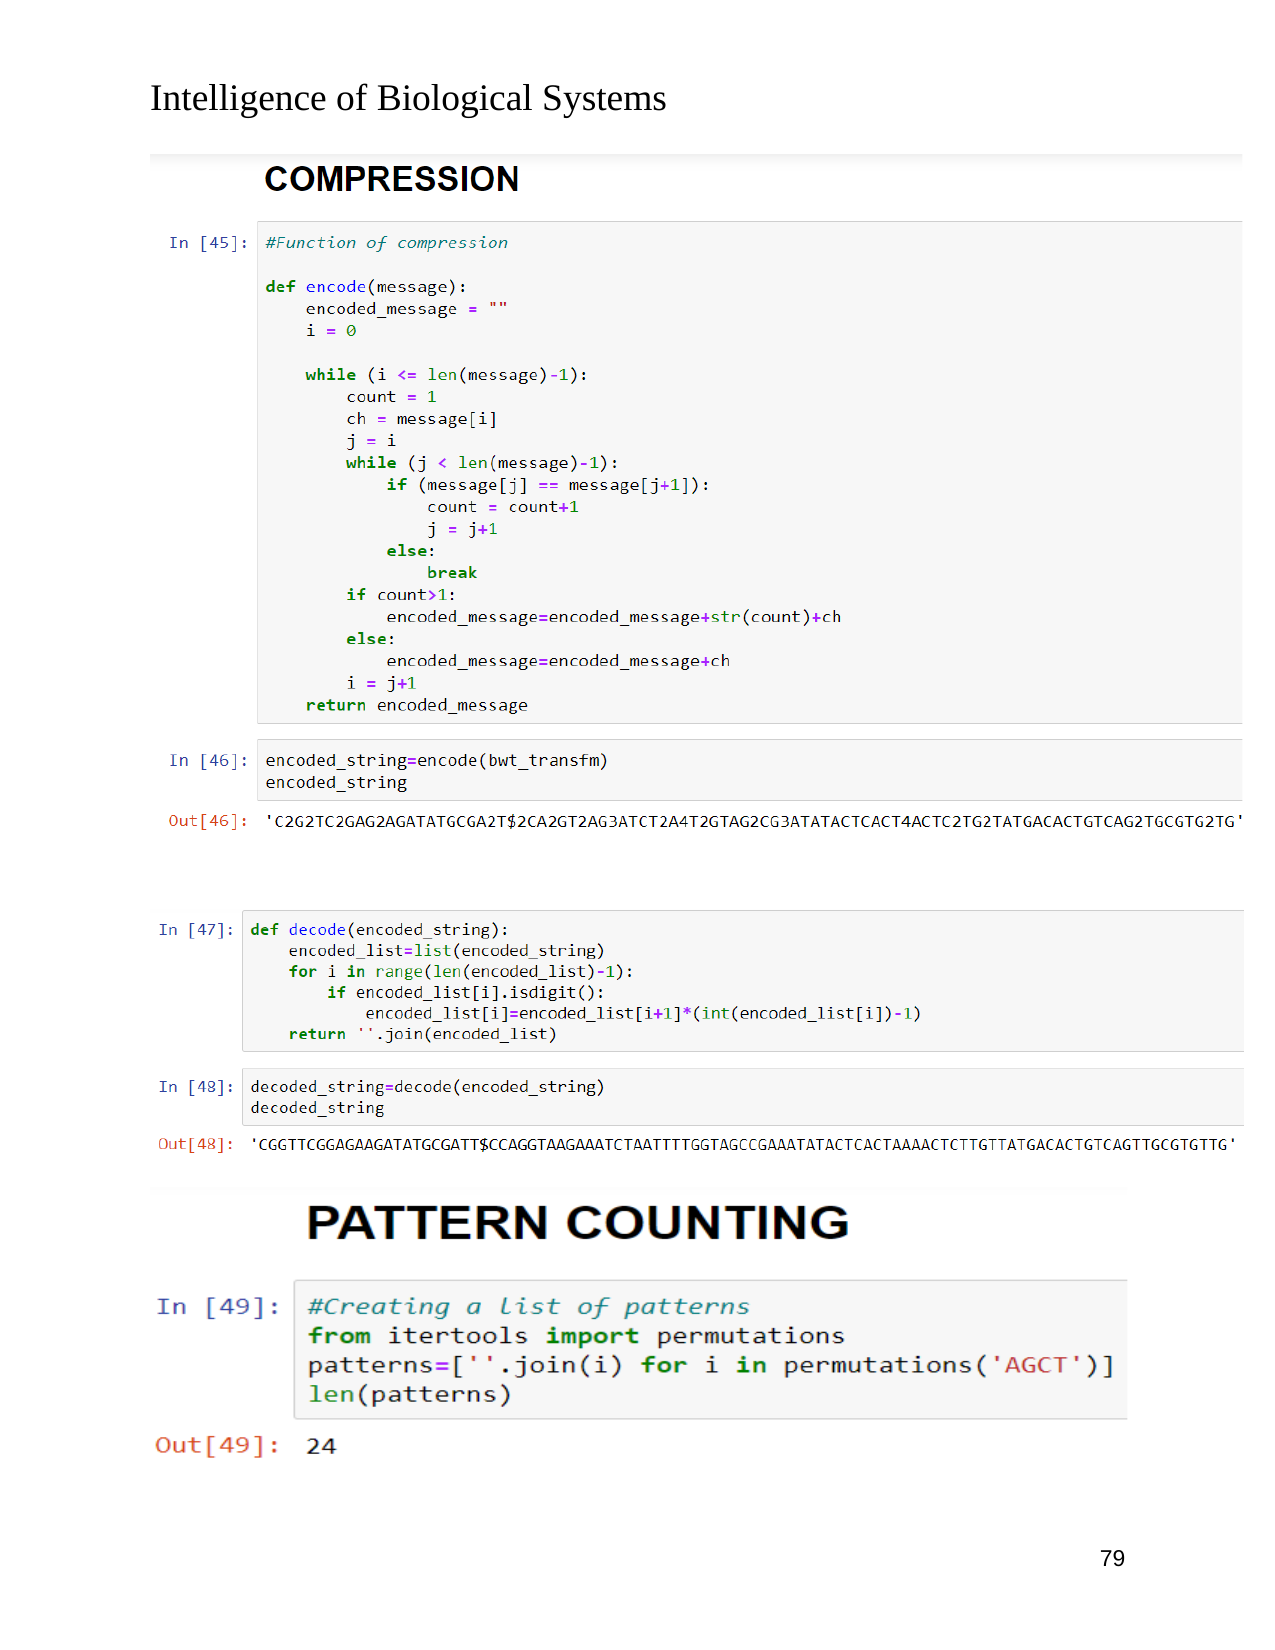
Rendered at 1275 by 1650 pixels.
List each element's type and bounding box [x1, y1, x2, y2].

picture [150, 909, 1244, 1487]
picture [150, 154, 1243, 844]
